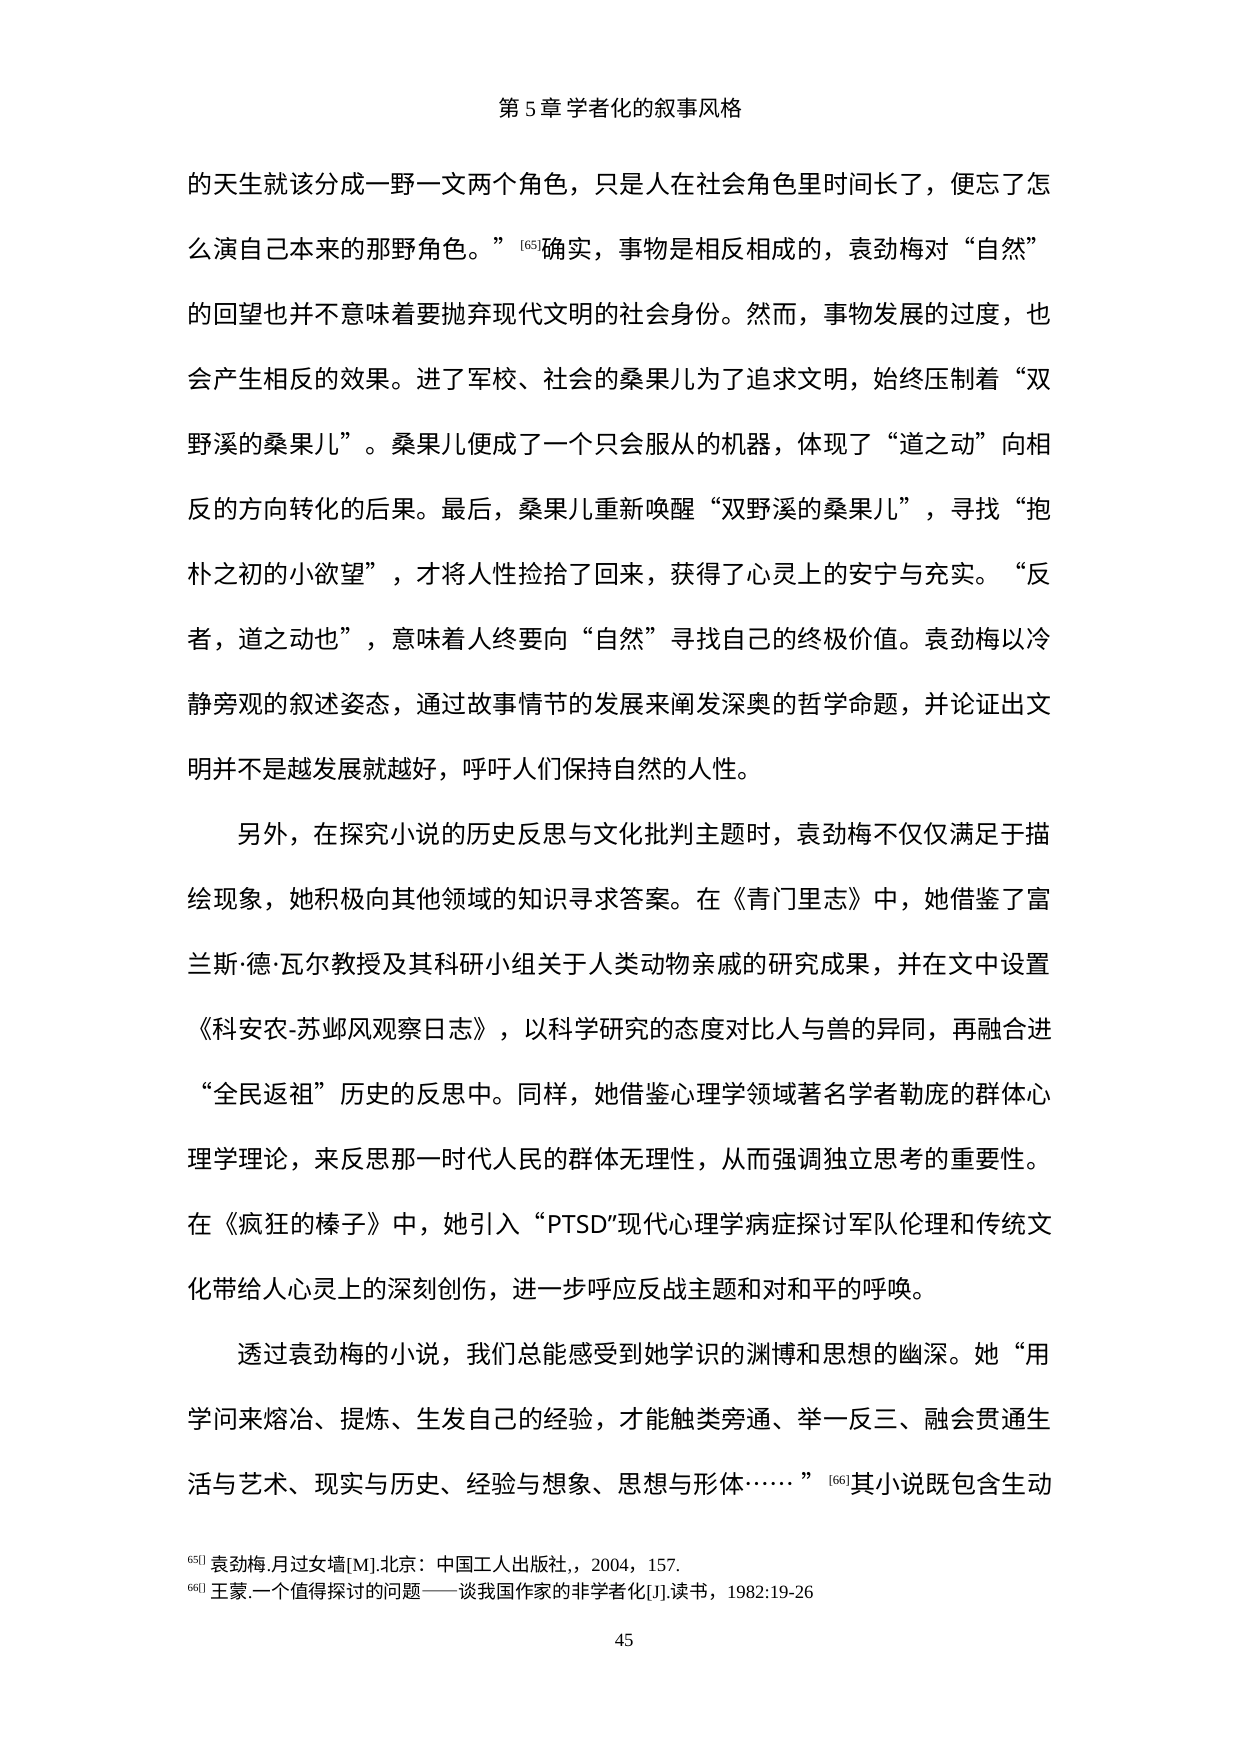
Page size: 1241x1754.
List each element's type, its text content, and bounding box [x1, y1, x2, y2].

text 另外，在探究小说的历史反思与文化批判主题时，袁劲梅不仅仅满足于描绘现象，她积极向其他领域的知识寻求答案。在《青门里志》中，她借鉴了富兰斯·德·瓦尔教授及其科研小组关于人类动物亲戚的研究成果，并在文中设置《科安农-苏邺风观察日志》，以科学研究的态度对比人与兽的异同，再融合进“全民返祖”历史的反思中。同样，她借鉴心理学领域著名学者勒庞的群体心理学理论，来反思那一时代人民的群体无理性，从而强调独立思考的重要性。在《疯狂的榛子》中，她引入“PTSD”现代心理学病症探讨军队伦理和传统文化带给人心灵上的深刻创伤，进一步呼应反战主题和对和平的呼唤。 [187, 800, 1053, 1320]
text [187, 150, 1053, 800]
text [187, 1320, 1053, 1515]
